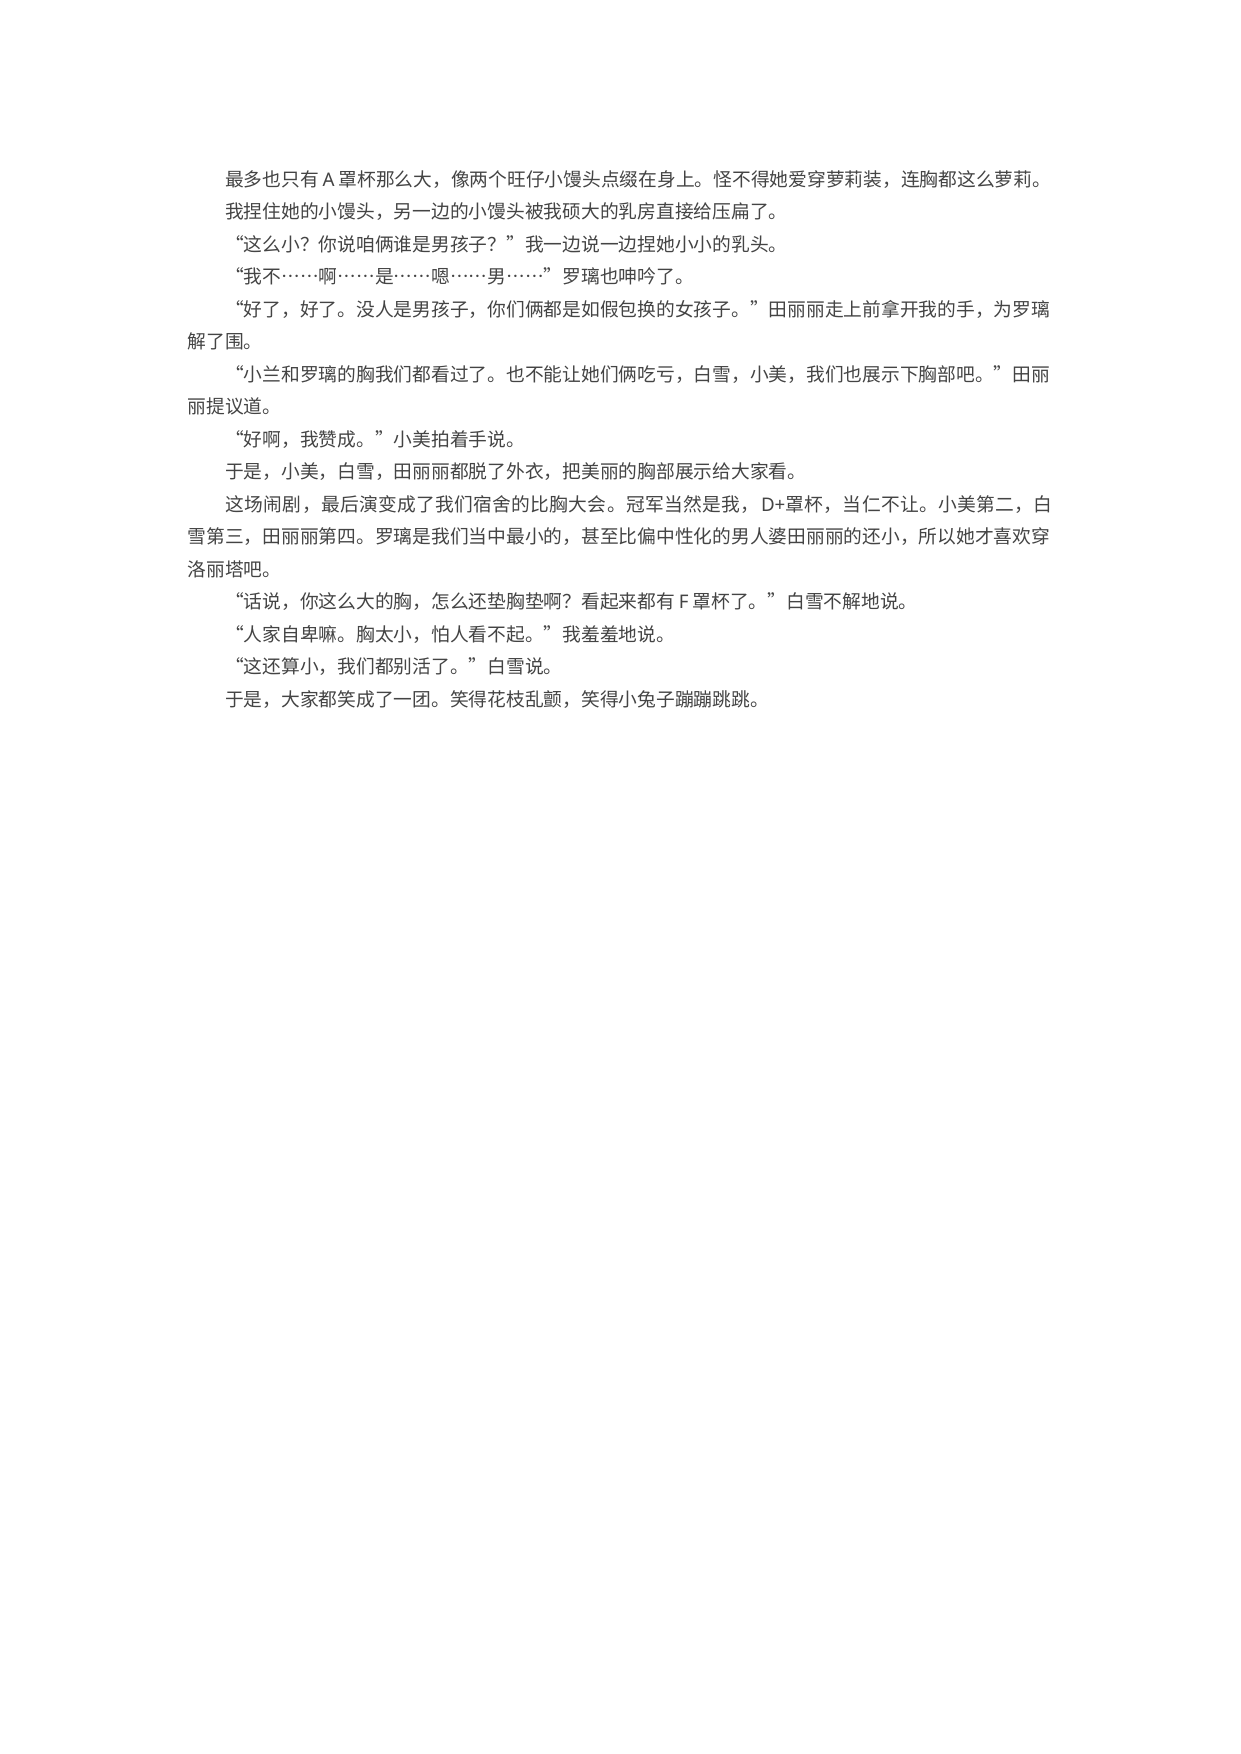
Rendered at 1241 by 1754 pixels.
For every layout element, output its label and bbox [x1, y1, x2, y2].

text [187, 162, 1053, 714]
